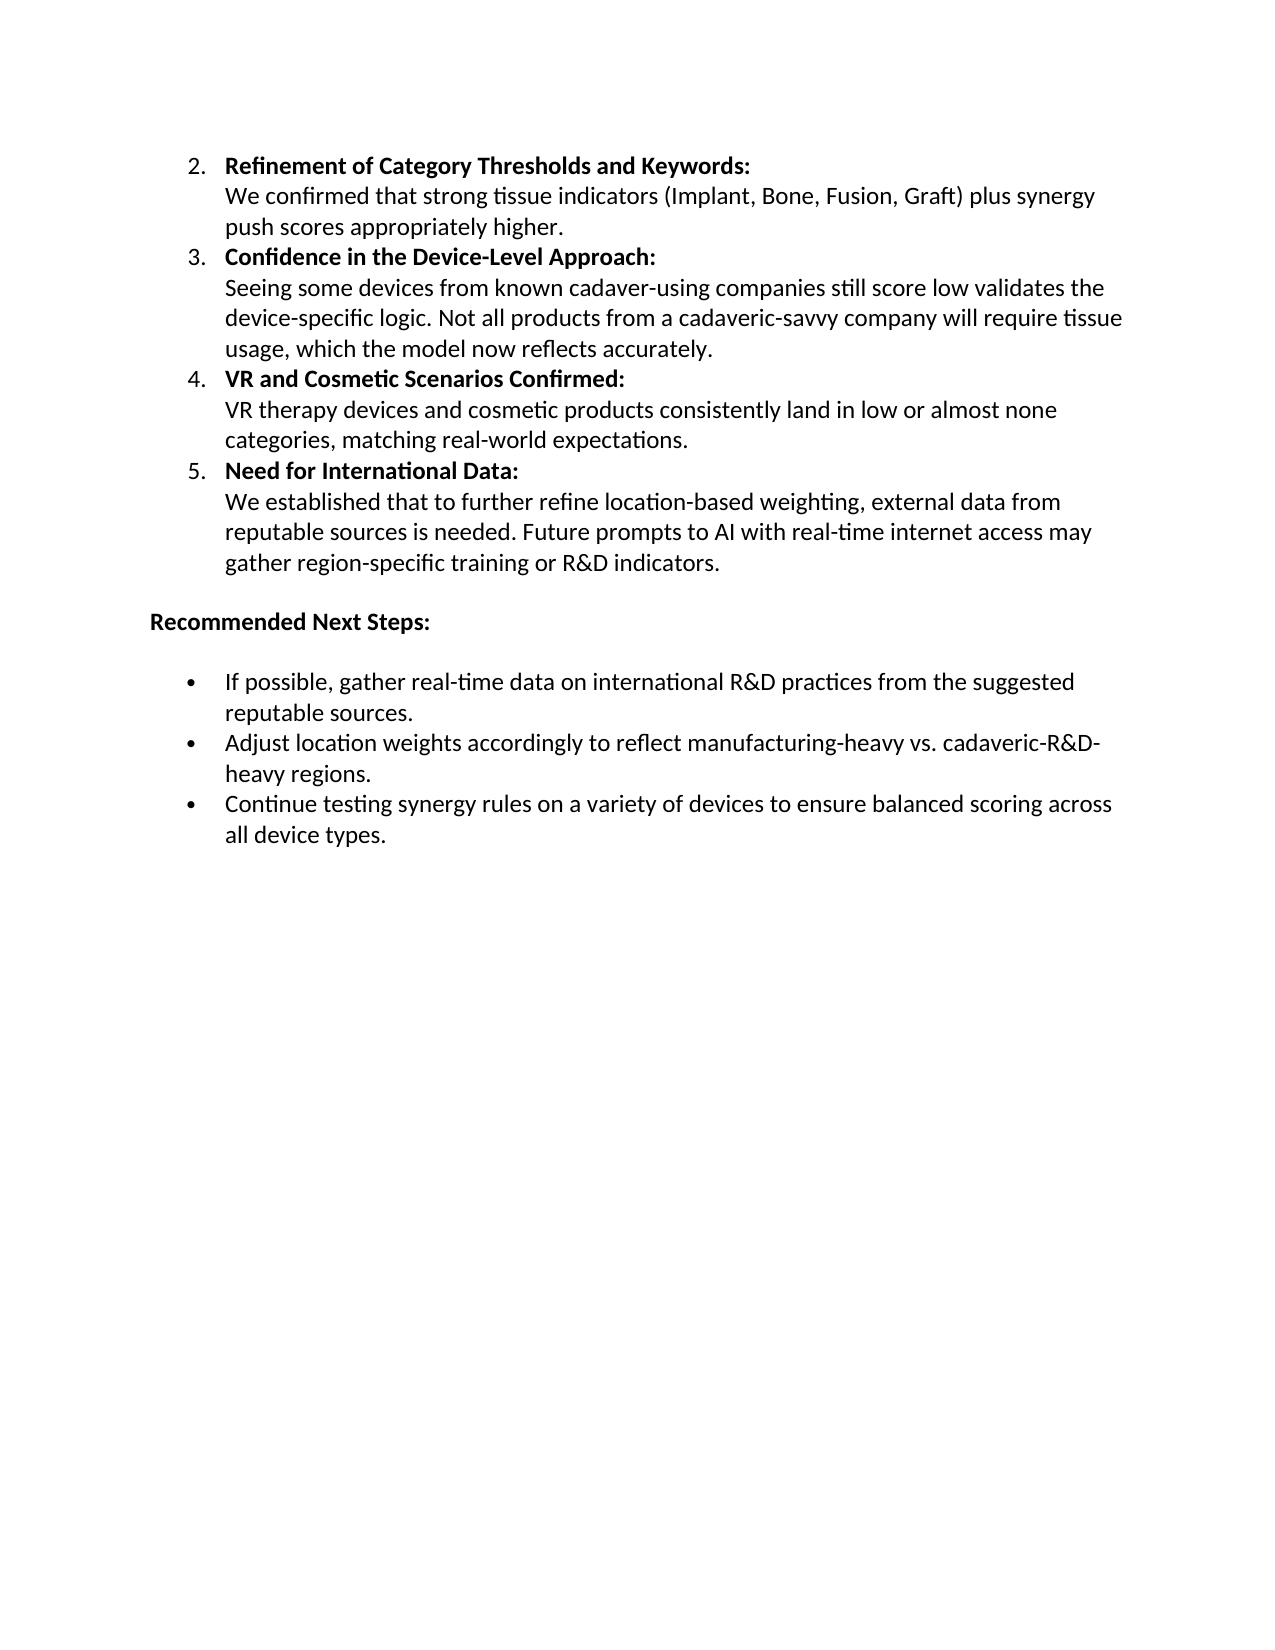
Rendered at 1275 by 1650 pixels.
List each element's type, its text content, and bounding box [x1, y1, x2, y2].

list Continue testing synergy rules on a variety of devices to ensure balanced scoring across all device types. [187, 788, 1125, 849]
list Refinement of Category Thresholds and Keywords: We confirmed that strong tissue indicators (Implant, Bone, Fusion, Graft) plus synergy push scores appropriately higher. [187, 150, 1125, 242]
list Confidence in the Device-Level Approach: Seeing some devices from known cadaver-using companies still score low validates the device-specific logic. Not all products from a cadaveric-savvy company will require tissue usage, which the model now reflects accurately. [187, 242, 1125, 364]
list Need for International Data: We established that to further refine location-based weighting, external data from reputable sources is needed. Future prompts to AI with real-time internet access may gather region-specific training or R&D indicators. [187, 455, 1125, 577]
list If possible, gather real-time data on international R&D practices from the suggested reputable sources. [187, 666, 1125, 727]
list VR and Cosmetic Scenarios Confirmed: VR therapy devices and cosmetic products consistently land in low or almost none categories, matching real-world expectations. [187, 364, 1125, 455]
list Adjust location weights accordingly to reflect manufacturing-heavy vs. cadaveric-R&D-heavy regions. [187, 727, 1125, 788]
text Recommended Next Steps: [150, 606, 1125, 637]
